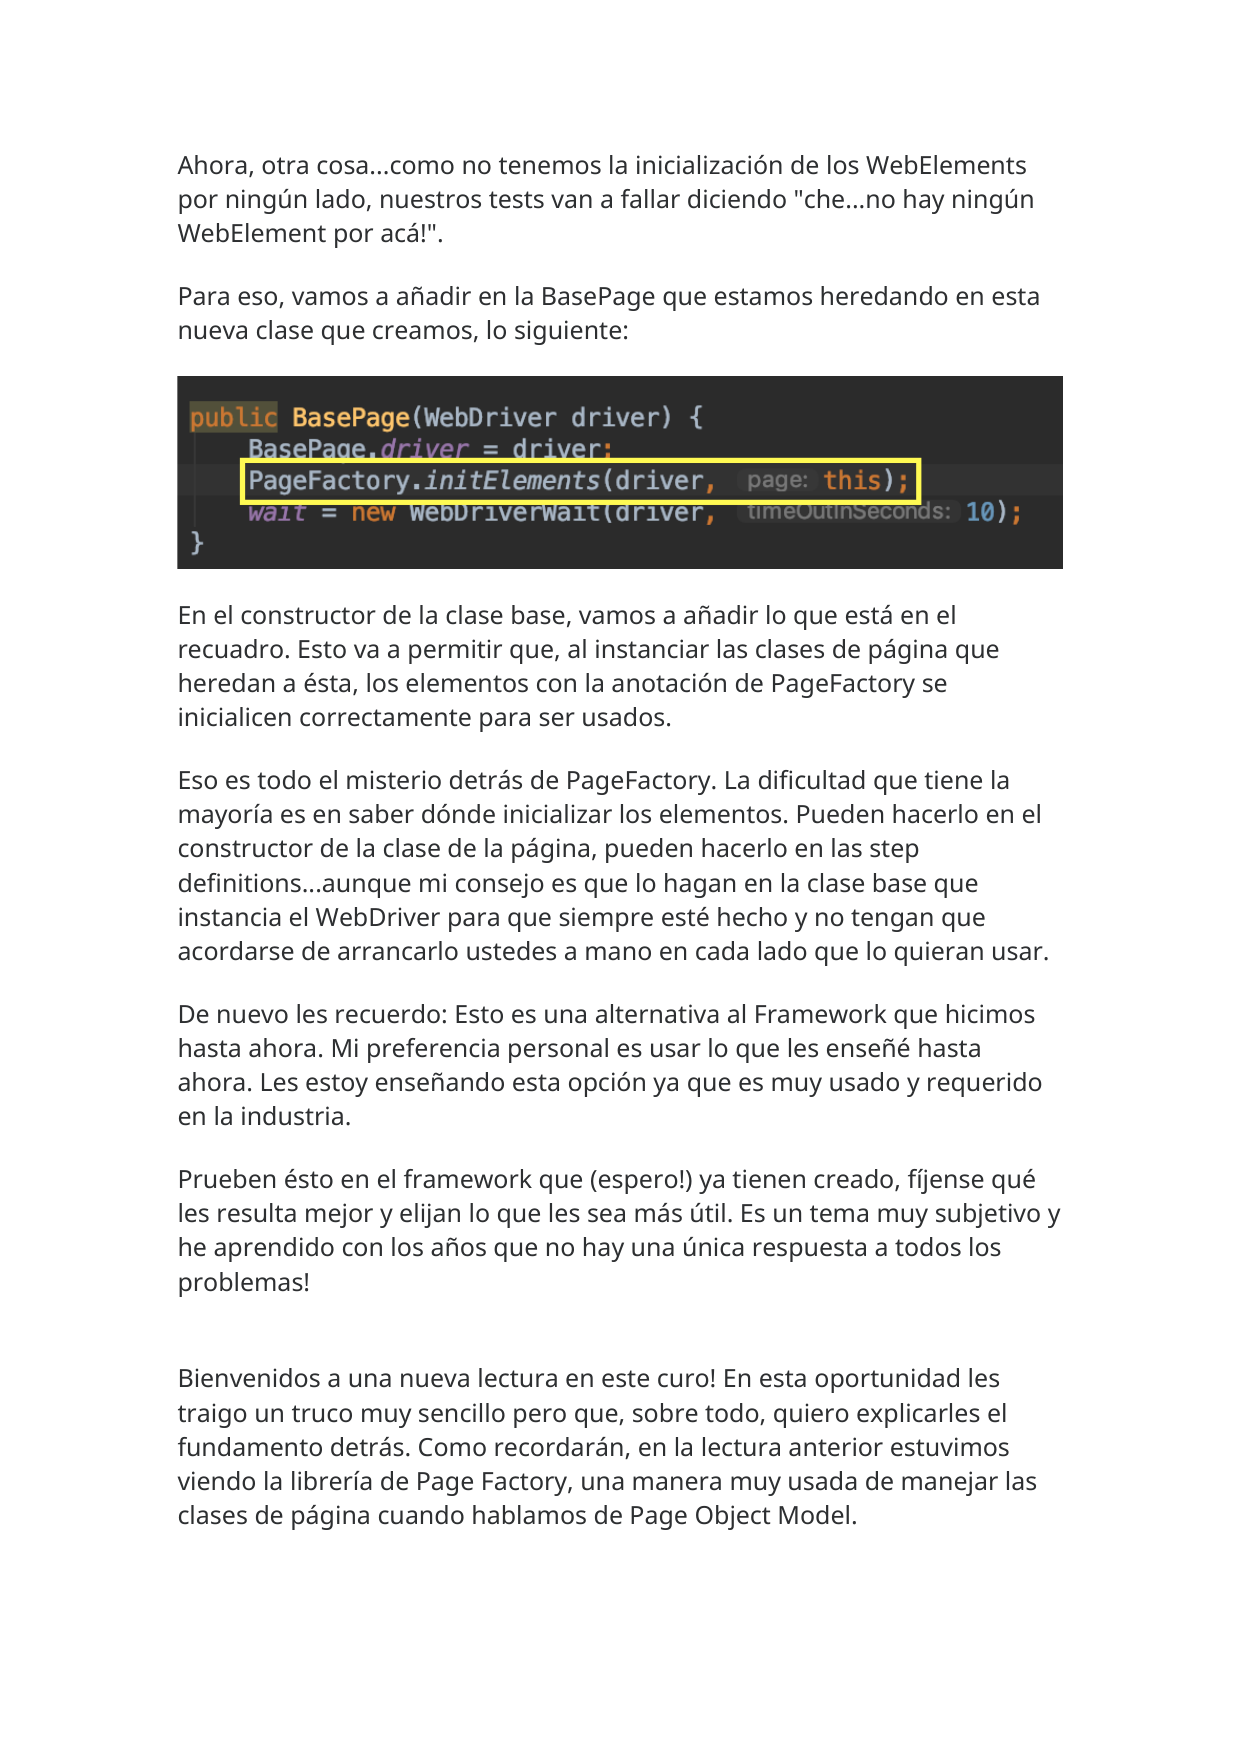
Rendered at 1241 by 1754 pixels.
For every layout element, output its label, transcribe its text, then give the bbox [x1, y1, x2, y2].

text En el constructor de la clase base, vamos a añadir lo que está en el recuadro. Esto va a permitir que, al instanciar las clases de página que heredan a ésta, los elementos con la anotación de PageFactory se inicialicen correctamente para ser usados. [177, 598, 1063, 734]
picture [177, 376, 1063, 569]
text De nuevo les recuerdo: Esto es una alternativa al Framework que hicimos hasta ahora. Mi preferencia personal es usar lo que les enseñé hasta ahora. Les estoy enseñando esta opción ya que es muy usado y requerido en la industria. [177, 997, 1063, 1133]
text Prueben ésto en el framework que (espero!) ya tienen creado, fíjense qué les resulta mejor y elijan lo que les sea más útil. Es un tema muy subjetivo y he aprendido con los años que no hay una única respuesta a todos los problemas! [177, 1162, 1063, 1298]
text Eso es todo el misterio detrás de PageFactory. La dificultad que tiene la mayoría es en saber dónde inicializar los elementos. Pueden hacerlo en el constructor de la clase de la página, pueden hacerlo en las step definitions...aunque mi consejo es que lo hagan en la clase base que instancia el WebDriver para que siempre esté hecho y no tengan que acordarse de arrancarlo ustedes a mano en cada lado que lo quieran usar. [177, 763, 1063, 967]
text Para eso, vamos a añadir en la BasePage que estamos heredando en esta nueva clase que creamos, lo siguiente: [177, 279, 1063, 347]
text Ahora, otra cosa...como no tenemos la inicialización de los WebElements por ningún lado, nuestros tests van a fallar diciendo "che...no hay ningún WebElement por acá!". [177, 148, 1063, 250]
text Bienvenidos a una nueva lectura en este curo! En esta oportunidad les traigo un truco muy sencillo pero que, sobre todo, quiero explicarles el fundamento detrás. Como recordarán, en la lectura anterior estuvimos viendo la librería de Page Factory, una manera muy usada de manejar las clases de página cuando hablamos de Page Object Model. [177, 1361, 1063, 1531]
